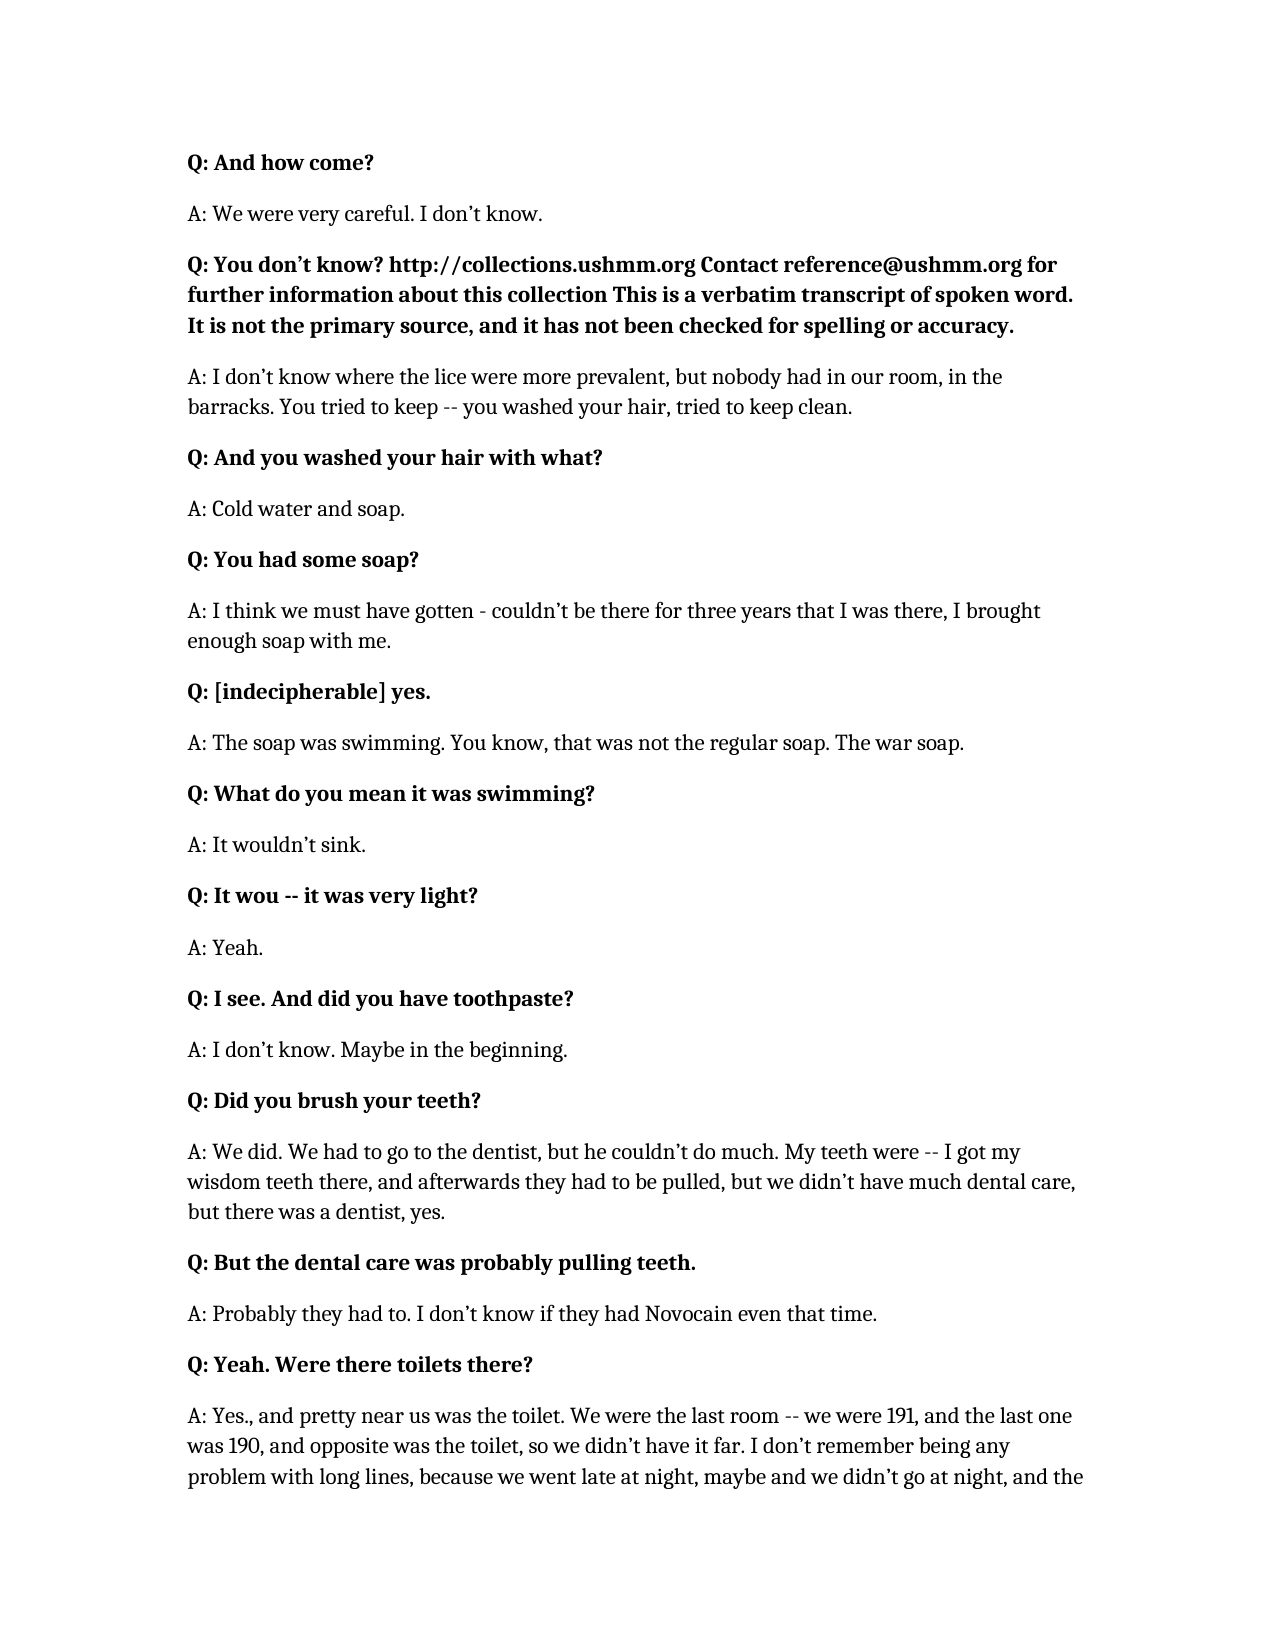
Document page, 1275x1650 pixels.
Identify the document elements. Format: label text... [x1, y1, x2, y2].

text A: We did. We had to go to the dentist, but he couldn’t do much. My teeth were -- I got my wisdom teeth there, and afterwards they had to be pulled, but we didn’t have much dental care, but there was a dentist, yes. [187, 1138, 1087, 1225]
text Q: But the dental care was probably pulling teeth. [187, 1250, 1087, 1276]
text Q: You had some soap? [187, 547, 1087, 573]
text Q: You don’t know? http://collections.ushmm.org Contact reference@ushmm.org for further information about this collection This is a verbatim transcript of spoken word. It is not the primary source, and it has not been checked for spelling or accuracy. [187, 252, 1087, 339]
text Q: [indecipherable] yes. [187, 679, 1087, 706]
text Q: Yeah. Were there toilets there? [187, 1352, 1087, 1378]
text A: The soap was swimming. You know, that was not the regular soap. The war soap. [187, 730, 1087, 757]
text A: Probably they had to. I don’t know if they had Novocain even that time. [187, 1301, 1087, 1327]
text Q: What do you mean it was swimming? [187, 781, 1087, 808]
text Q: And you washed your hair with what? [187, 445, 1087, 471]
text Q: And how come? [187, 150, 1087, 176]
text A: Yeah. [187, 934, 1087, 961]
text A: Cold water and soap. [187, 496, 1087, 522]
text A: It wouldn’t sink. [187, 832, 1087, 859]
text A: We were very careful. I don’t know. [187, 201, 1087, 227]
text Q: Did you brush your teeth? [187, 1087, 1087, 1114]
text Q: It wou -- it was very light? [187, 883, 1087, 910]
text A: I don’t know where the lice were more prevalent, but nobody had in our room, in the barracks. You tried to keep -- you washed your hair, tried to keep clean. [187, 363, 1087, 420]
text Q: I see. And did you have toothpaste? [187, 985, 1087, 1012]
text A: I think we must have gotten - couldn’t be there for three years that I was there, I brought enough soap with me. [187, 598, 1087, 654]
text A: I don’t know. Maybe in the beginning. [187, 1036, 1087, 1063]
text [187, 1403, 1087, 1490]
